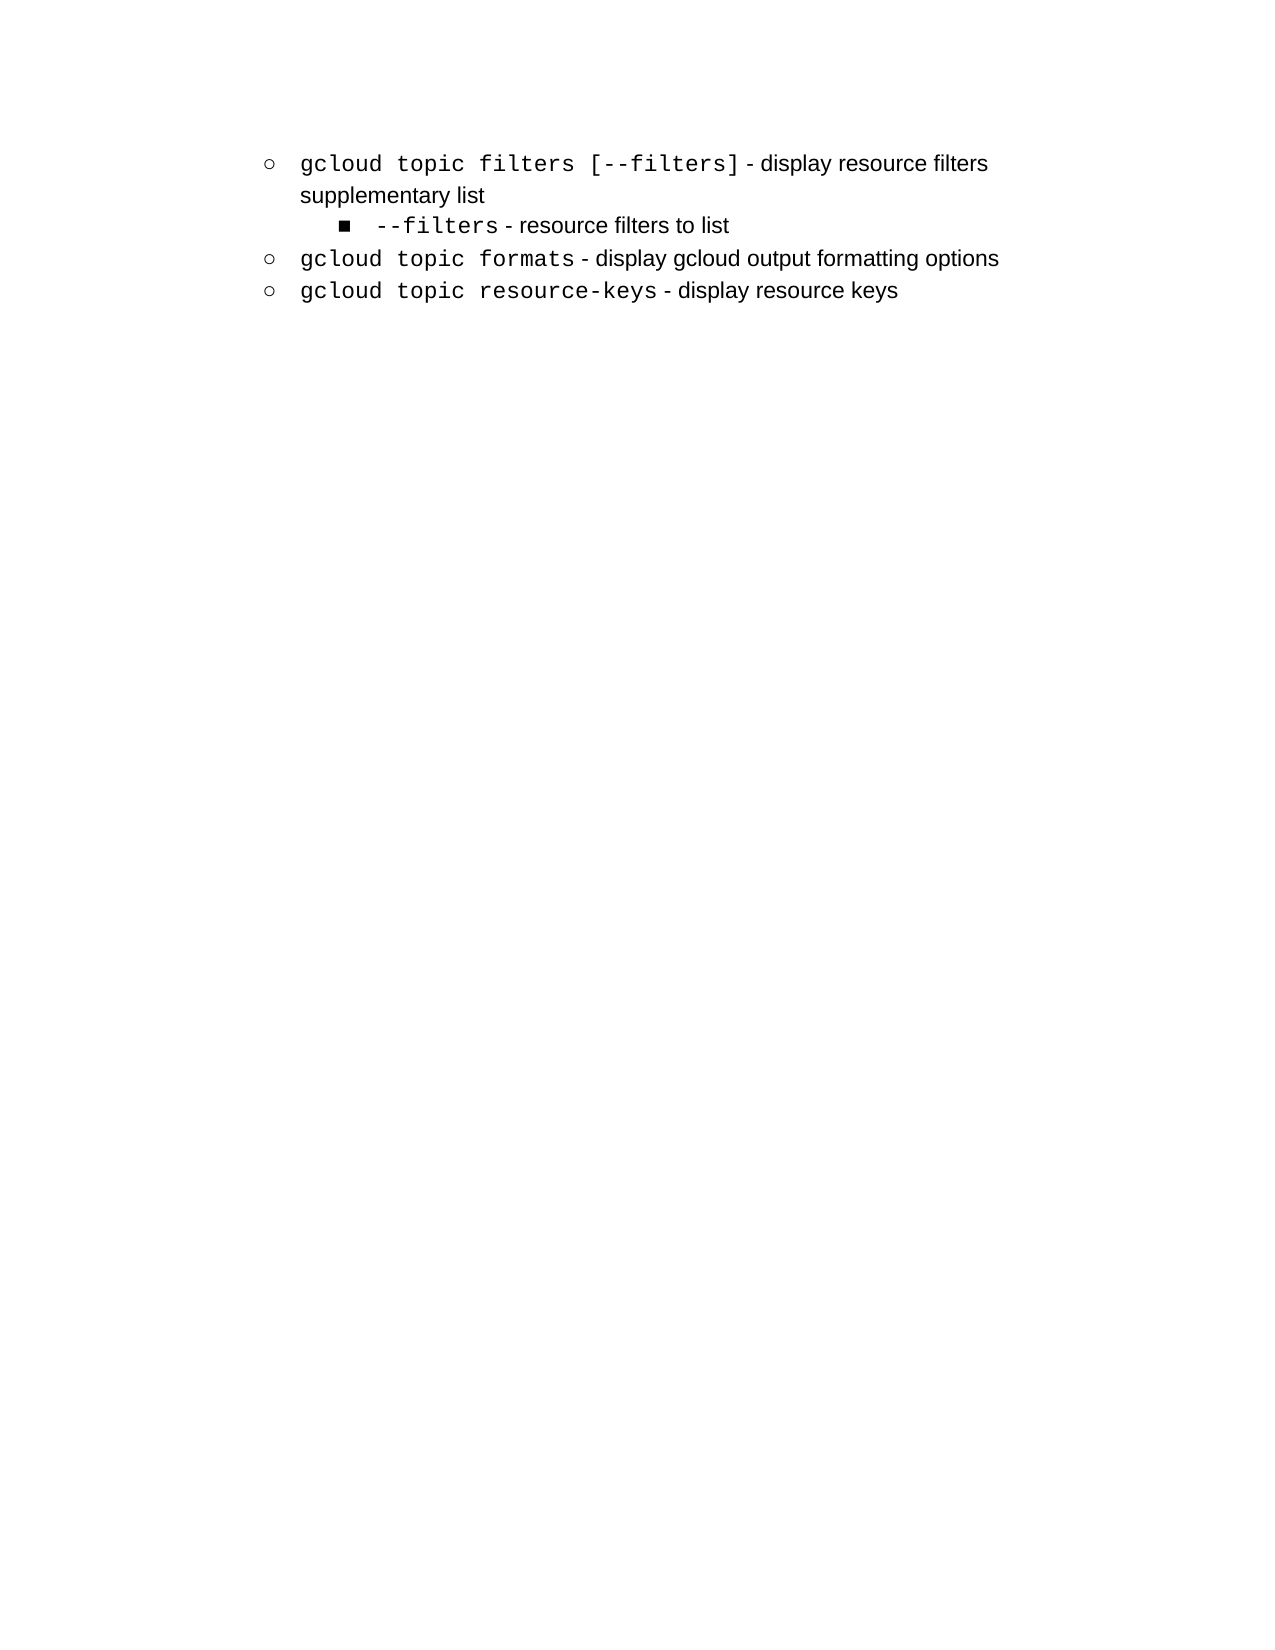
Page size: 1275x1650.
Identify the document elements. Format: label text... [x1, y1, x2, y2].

list gcloud topic resource-keys - display resource keys [262, 277, 1125, 306]
list gcloud topic filters [--filters] - display resource filters supplementary list [262, 150, 1125, 208]
list --filters - resource filters to list [337, 212, 1125, 241]
list gcloud topic formats - display gcloud output formatting options [262, 245, 1125, 273]
